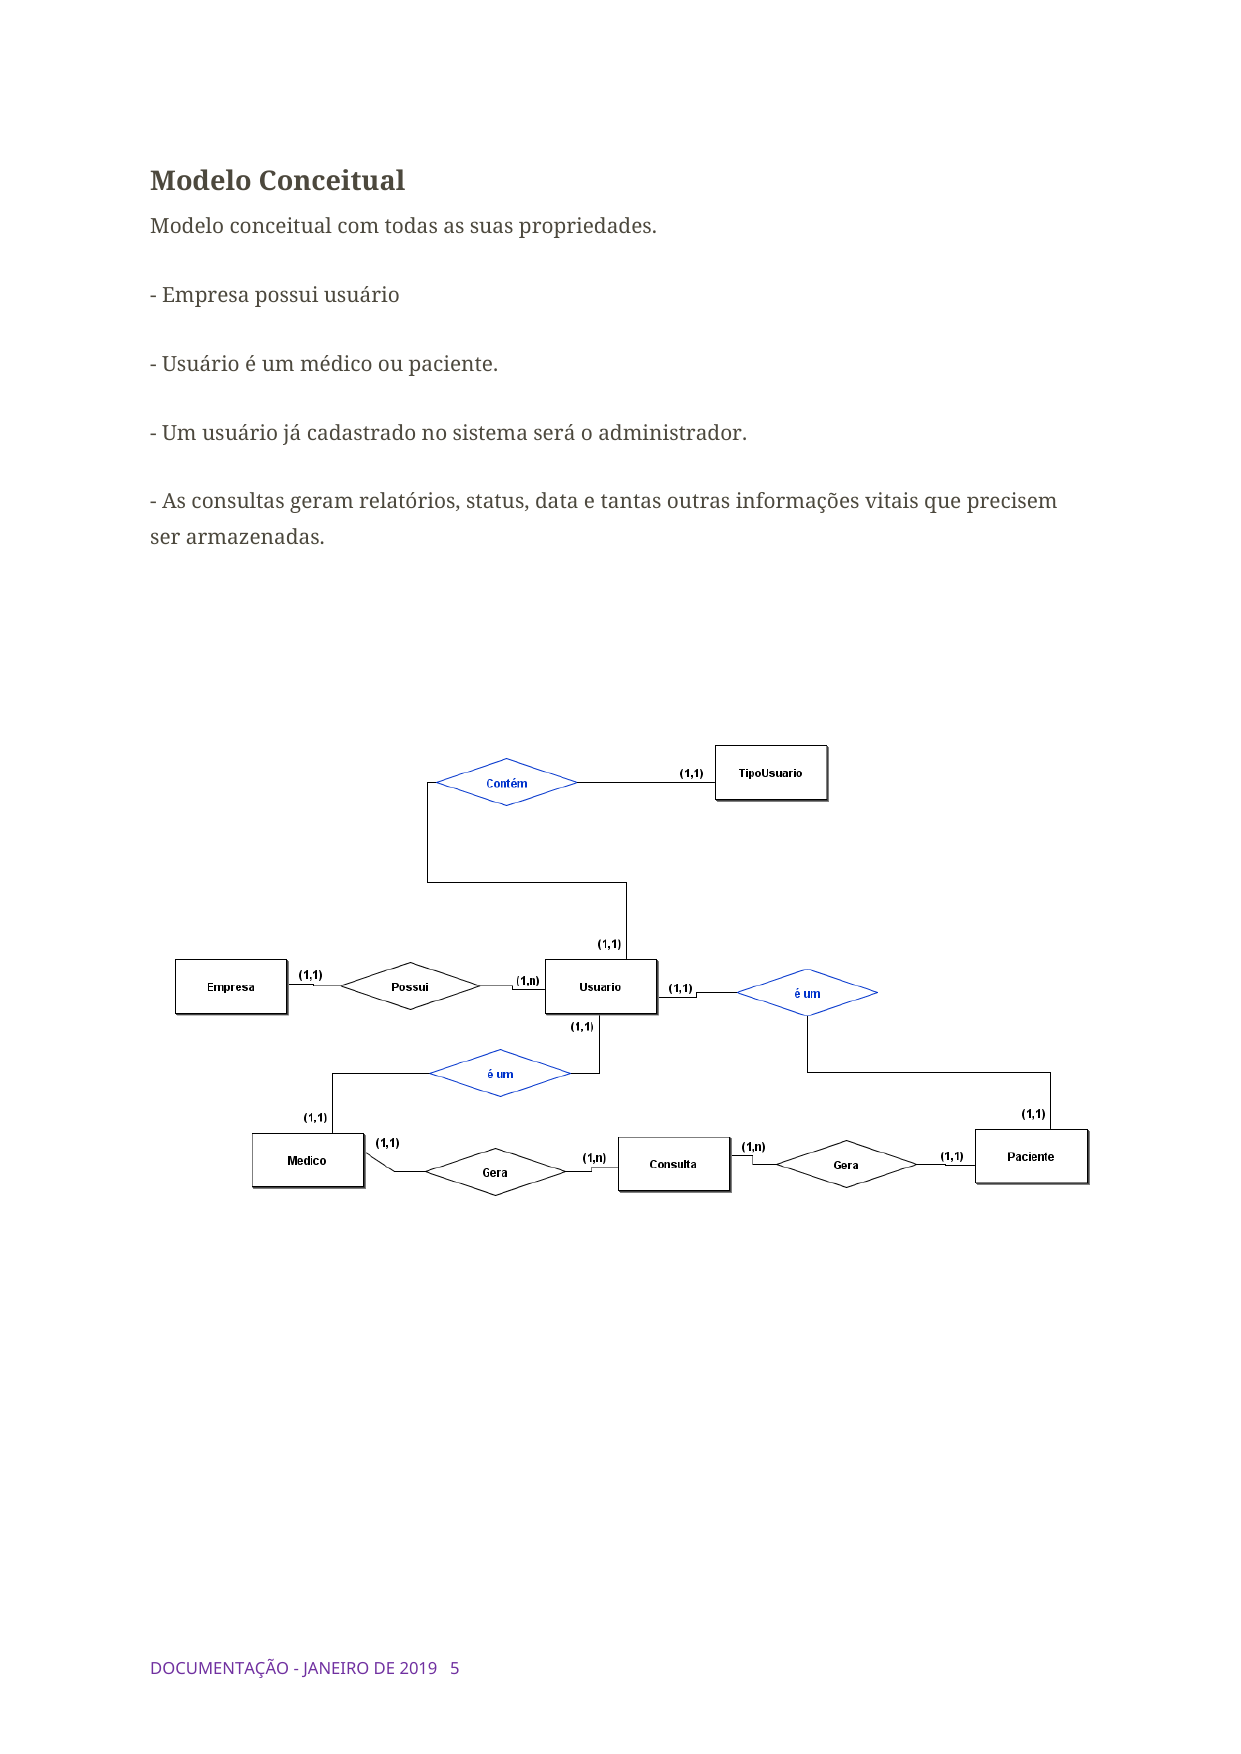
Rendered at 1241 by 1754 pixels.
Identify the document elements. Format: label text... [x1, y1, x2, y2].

text - Empresa possui usuário [150, 280, 1090, 308]
text Modelo conceitual com todas as suas propriedades. [150, 211, 1090, 240]
text - Um usuário já cadastrado no sistema será o administrador. [150, 418, 1090, 446]
text - Usuário é um médico ou paciente. [150, 349, 1090, 377]
text Modelo Conceitual [150, 162, 1090, 199]
text - As consultas geram relatórios, status, data e tantas outras informações vitais que precisem ser armazenadas. [150, 487, 1090, 551]
picture [150, 591, 1091, 1198]
